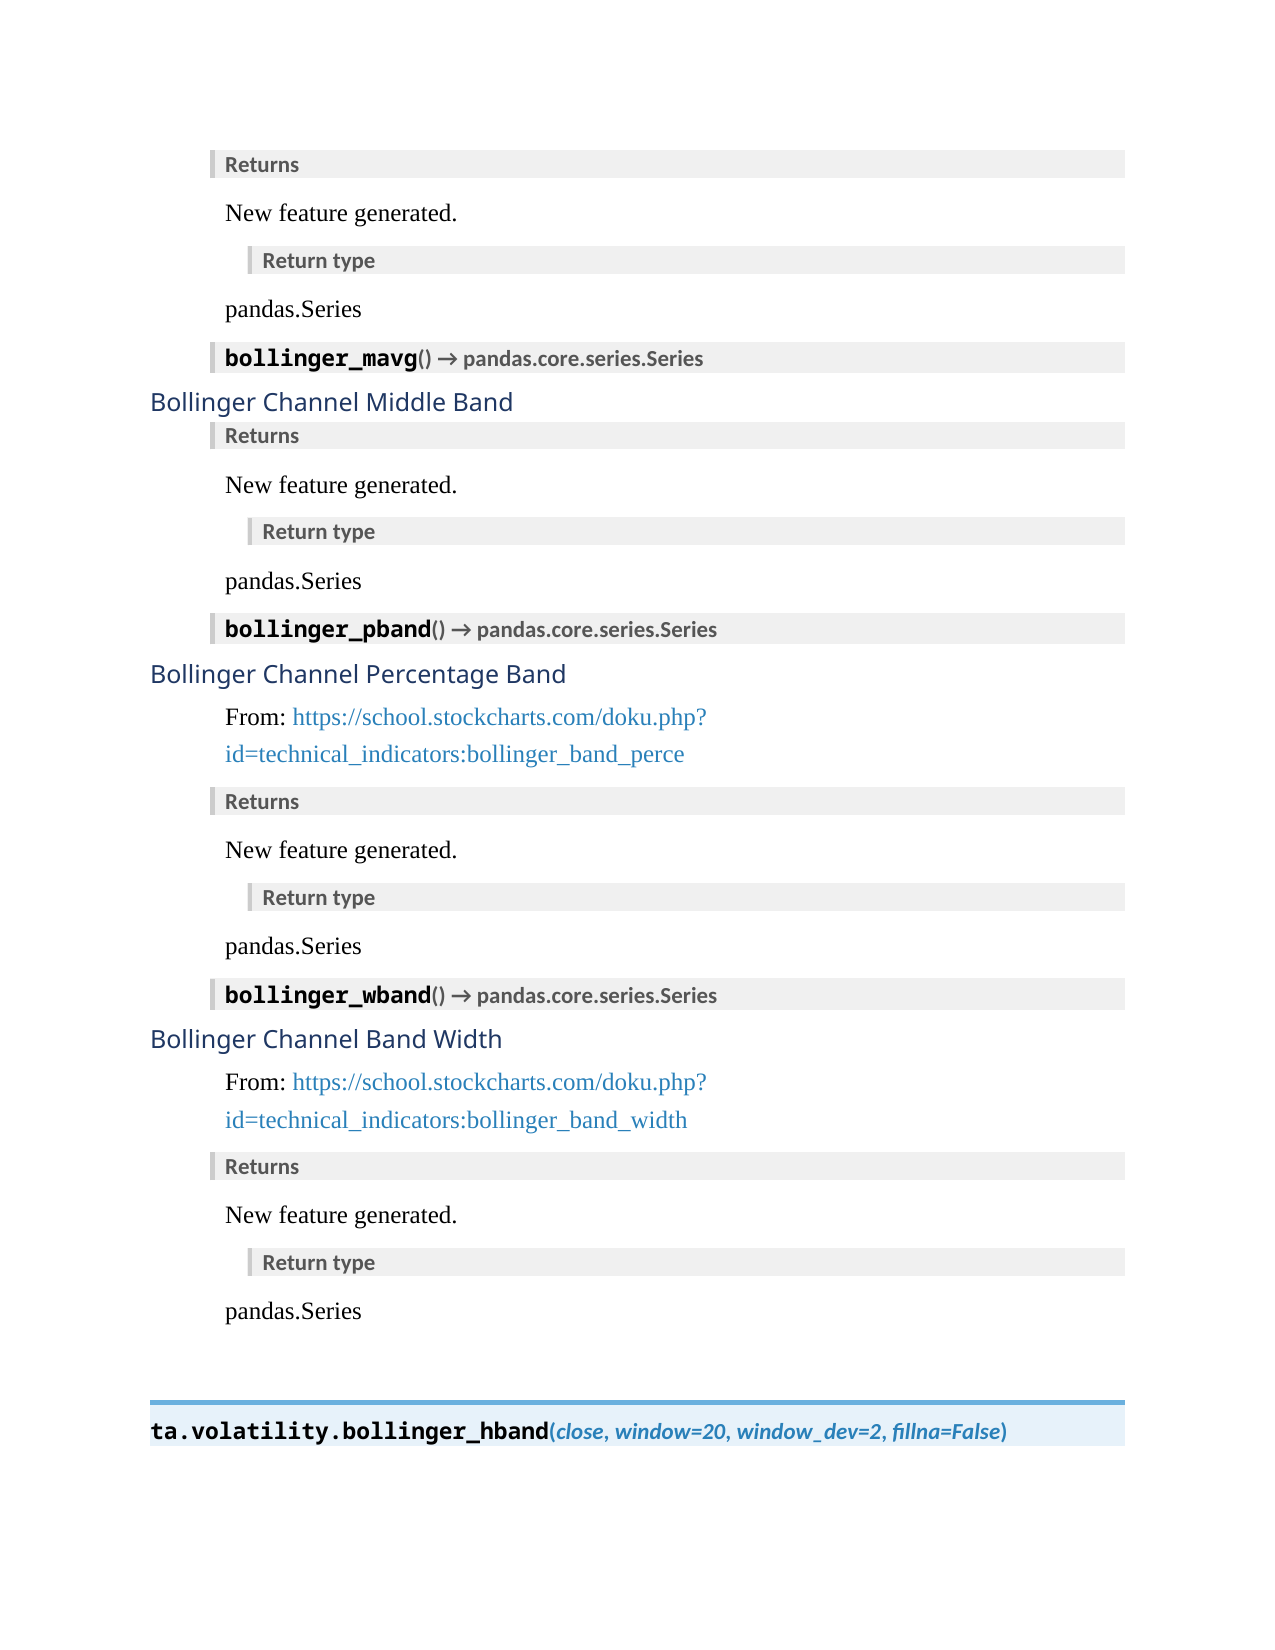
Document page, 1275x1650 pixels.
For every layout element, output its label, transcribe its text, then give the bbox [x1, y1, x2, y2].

text Return type [252, 883, 1125, 911]
text Returns [215, 422, 1125, 449]
text Return type [252, 246, 1125, 274]
text From: https://school.stockcharts.com/doku.php?id=technical_indicators:bollinger_band_width [225, 1058, 1125, 1133]
text New feature generated. [225, 826, 1125, 864]
text bollinger_pband() → pandas.core.series.Series [215, 613, 1125, 644]
text New feature generated. [225, 1192, 1125, 1229]
text pandas.Series [225, 285, 1125, 323]
text pandas.Series [225, 922, 1125, 960]
text pandas.Series [225, 1288, 1125, 1325]
text bollinger_mavg() → pandas.core.series.Series [215, 342, 1125, 373]
text bollinger_wband() → pandas.core.series.Series [210, 978, 1125, 1010]
text New feature generated. [225, 461, 1125, 499]
subtitle Bollinger Channel Percentage Band [150, 656, 1125, 690]
text pandas.Series [225, 557, 1125, 594]
text Return type [252, 1248, 1125, 1276]
text Return type [247, 517, 1125, 545]
text ta.volatility.bollinger_hband(close, window=20, window_dev=2, fillna=False) [150, 1405, 1125, 1446]
text Returns [215, 150, 1125, 178]
text Returns [215, 1152, 1125, 1180]
text New feature generated. [225, 189, 1125, 227]
text Returns [215, 787, 1125, 815]
subtitle Bollinger Channel Band Width [150, 1022, 1125, 1056]
text From: https://school.stockcharts.com/doku.php?id=technical_indicators:bollinger_band_perce [225, 693, 1125, 768]
subtitle Bollinger Channel Middle Band [150, 385, 1125, 419]
